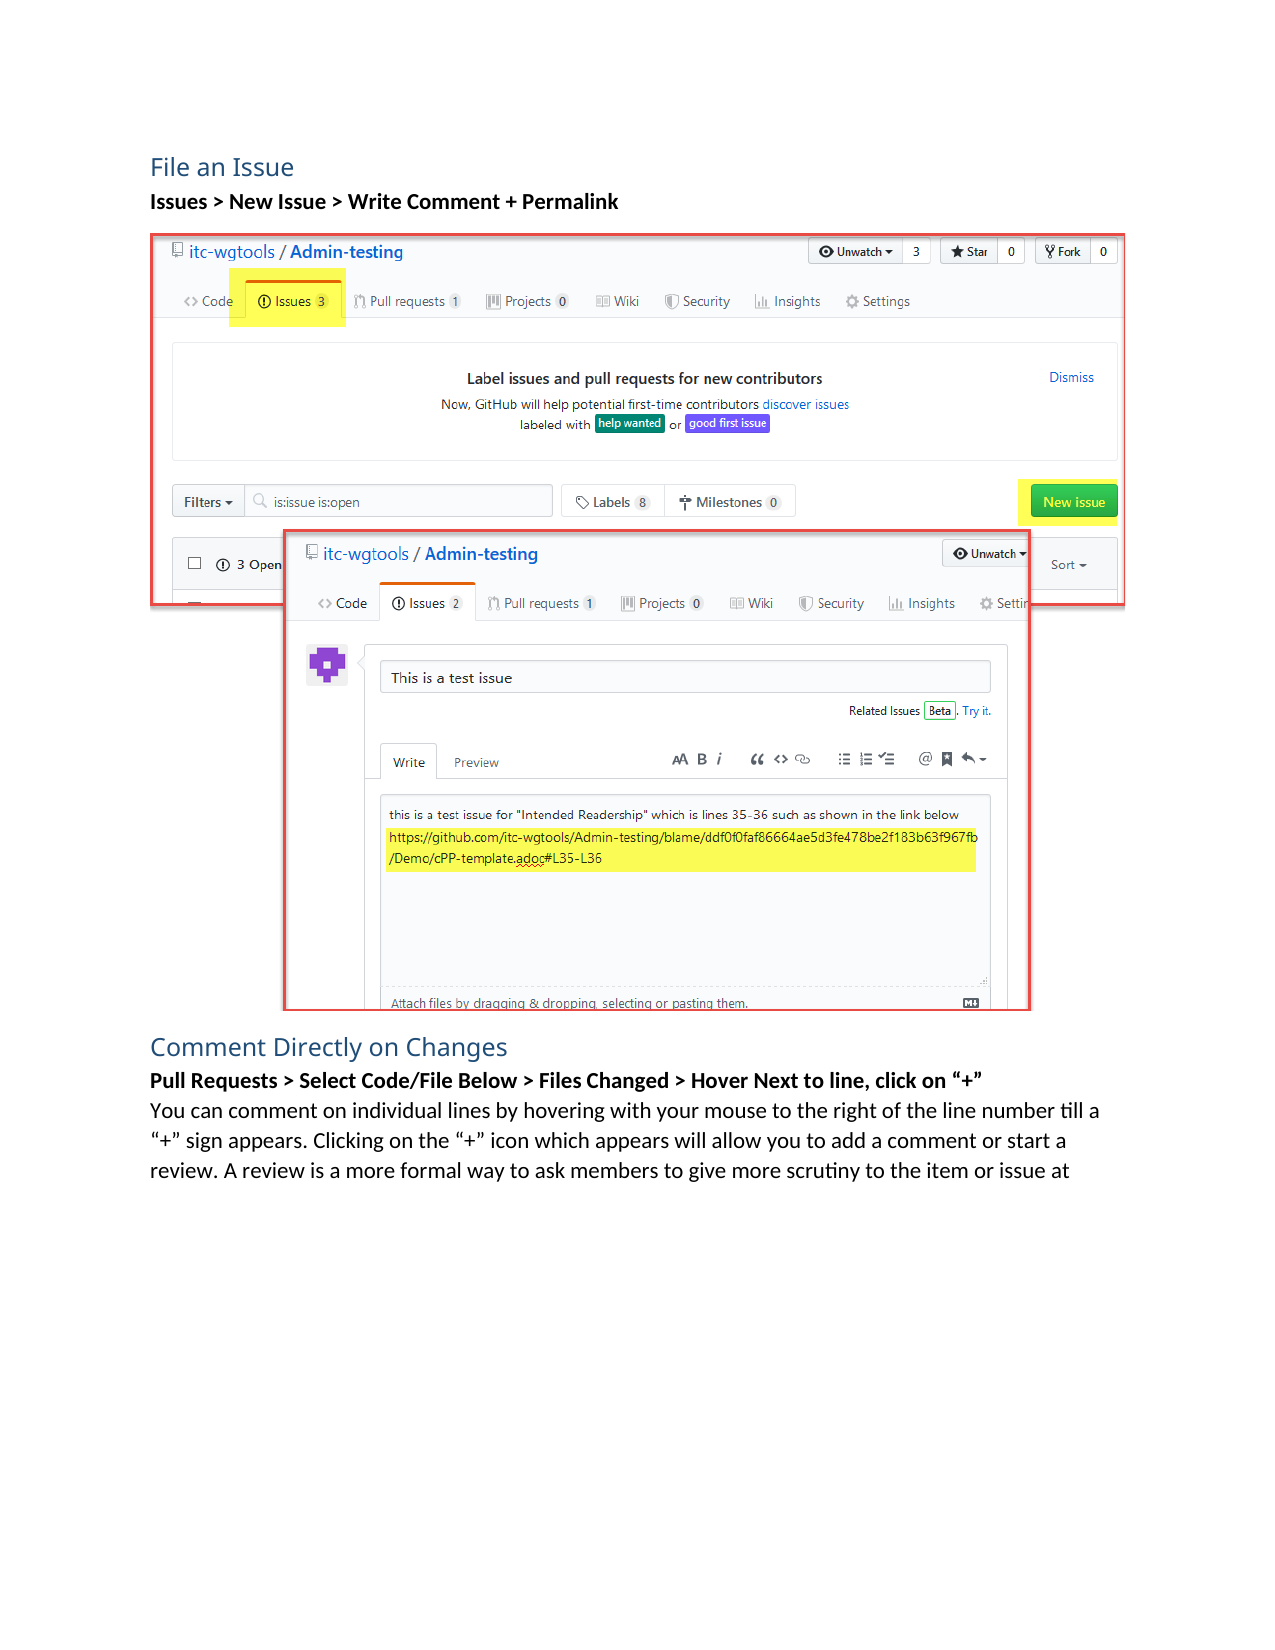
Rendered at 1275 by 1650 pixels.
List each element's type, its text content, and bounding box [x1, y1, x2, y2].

picture [150, 233, 1125, 1011]
subtitle File an Issue [150, 150, 1125, 184]
text Issues > New Issue > Write Comment + Permalink [150, 187, 1125, 215]
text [150, 1030, 1125, 1185]
